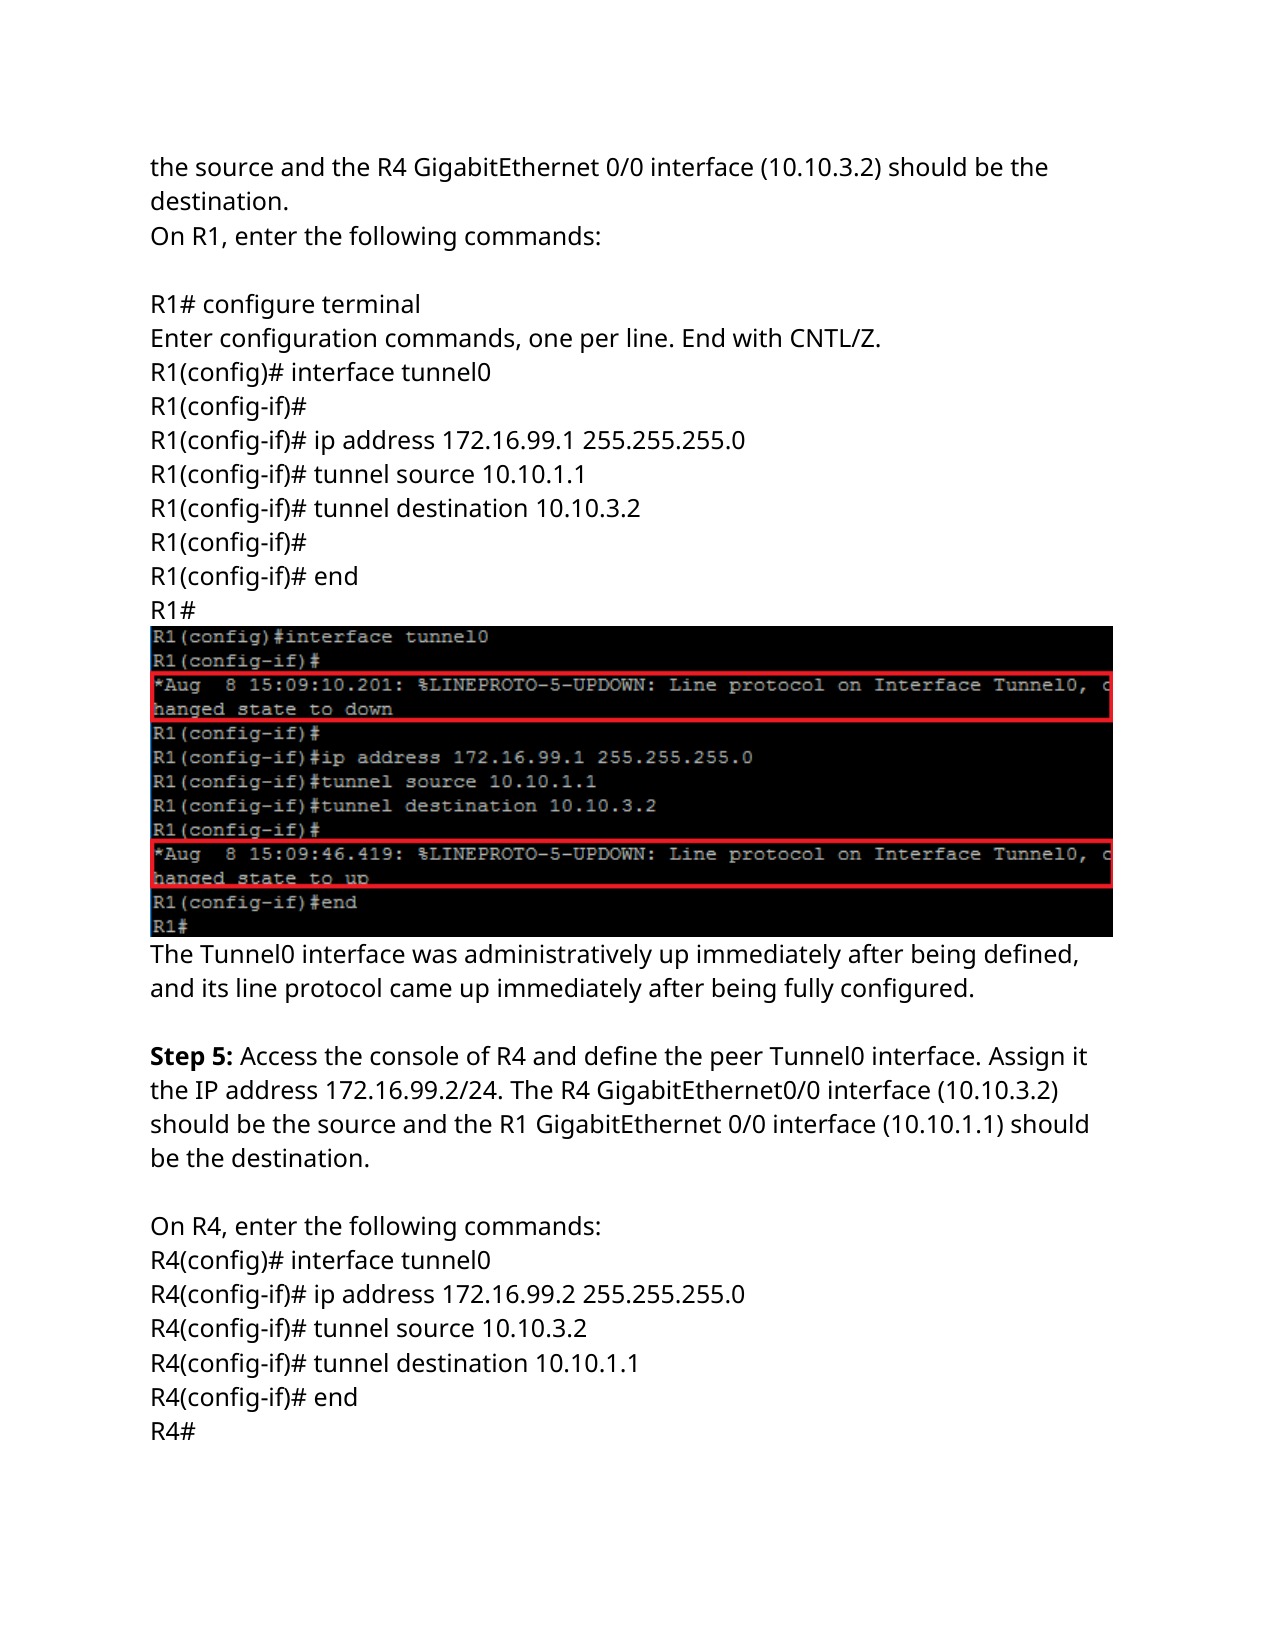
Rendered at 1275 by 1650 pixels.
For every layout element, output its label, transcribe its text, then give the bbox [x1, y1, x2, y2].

text R1(config-if)# [150, 388, 1125, 422]
text R4(config-if)# tunnel destination 10.10.1.1 [150, 1345, 1125, 1379]
text R1# configure terminal [150, 286, 1125, 320]
text R4# [150, 1413, 1125, 1447]
text R1(config-if)# end [150, 559, 1125, 593]
text R1(config-if)# tunnel source 10.10.1.1 [150, 457, 1125, 491]
text Enter configuration commands, one per line. End with CNTL/Z. [150, 320, 1125, 354]
text On R4, enter the following commands: [150, 1209, 1125, 1243]
text R4(config)# interface tunnel0 [150, 1243, 1125, 1277]
text On R1, enter the following commands: [150, 218, 1125, 252]
text The Tunnel0 interface was administratively up immediately after being defined, and its line protocol came up immediately after being fully configured. [150, 936, 1125, 1004]
text R1(config-if)# tunnel destination 10.10.3.2 [150, 491, 1125, 525]
text R1(config-if)# ip address 172.16.99.1 255.255.255.0 [150, 422, 1125, 457]
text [150, 150, 1125, 218]
text R1(config-if)# [150, 525, 1125, 559]
text Step 5: Access the console of R4 and define the peer Tunnel0 interface. Assign it the IP address 172.16.99.2/24. The R4 GigabitEthernet0/0 interface (10.10.3.2) should be the source and the R1 GigabitEthernet 0/0 interface (10.10.1.1) should be the destination. [150, 1039, 1125, 1175]
text R4(config-if)# ip address 172.16.99.2 255.255.255.0 [150, 1277, 1125, 1311]
text R4(config-if)# tunnel source 10.10.3.2 [150, 1311, 1125, 1345]
text R4(config-if)# end [150, 1379, 1125, 1413]
text R1(config)# interface tunnel0 [150, 354, 1125, 388]
text R1# [150, 593, 1125, 627]
